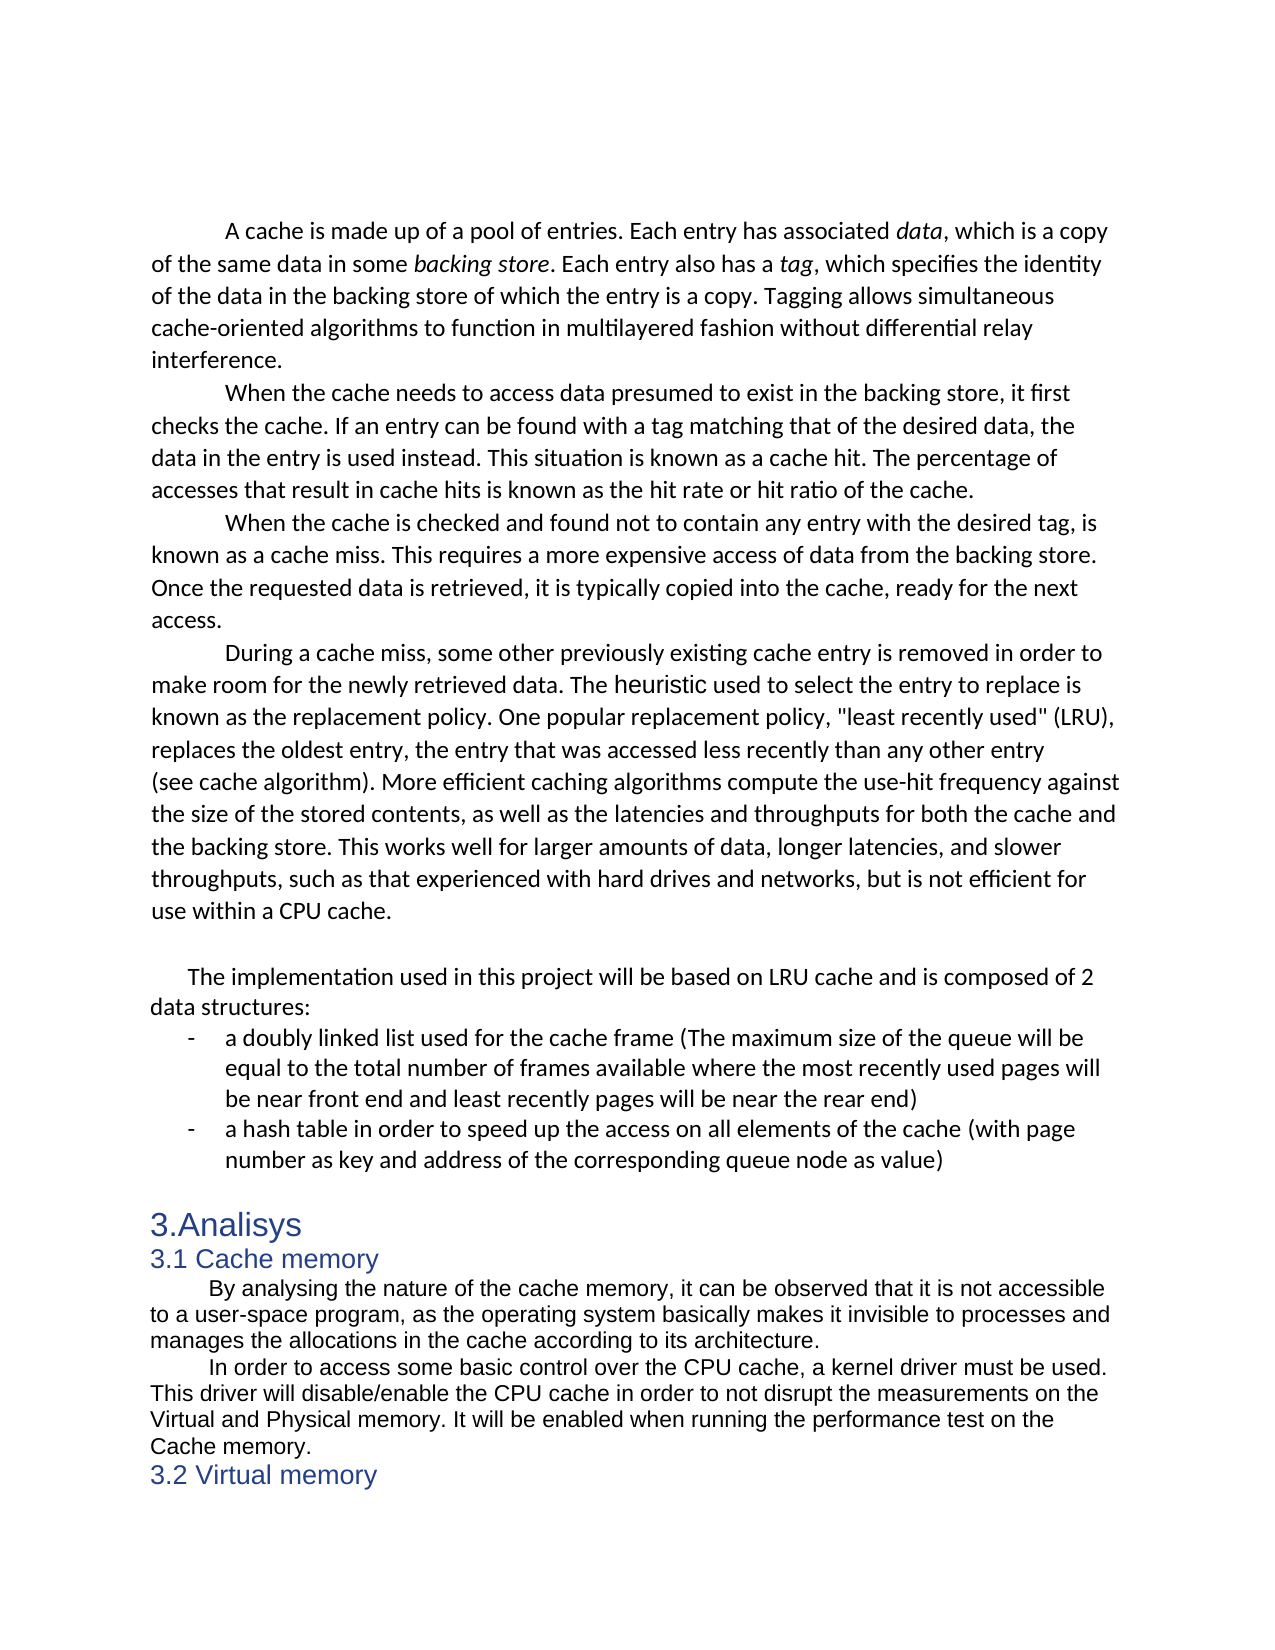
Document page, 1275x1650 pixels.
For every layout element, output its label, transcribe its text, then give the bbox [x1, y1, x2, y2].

text In order to access some basic control over the CPU cache, a kernel driver must be used. This driver will disable/enable the CPU cache in order to not disrupt the measurements on the Virtual and Physical memory. It will be enabled when running the performance test on the Cache memory. [150, 1354, 1125, 1459]
text By analysing the nature of the cache memory, it can be observed that it is not accessible to a user-space program, as the operating system basically makes it invisible to processes and manages the allocations in the cache according to its architecture. [150, 1275, 1125, 1354]
text During a cache miss, some other previously existing cache entry is removed in order to make room for the newly retrieved data. The heuristic used to select the entry to replace is known as the replacement policy. One popular replacement policy, "least recently used" (LRU), replaces the oldest entry, the entry that was accessed less recently than any other entry (see cache algorithm). More efficient caching algorithms compute the use-hit frequency against the size of the stored contents, as well as the latencies and throughputs for both the cache and the backing store. This works well for larger amounts of data, longer latencies, and slower throughputs, such as that experienced with hard drives and networks, but is not efficient for use within a CPU cache. [151, 637, 1125, 926]
text 3.Analisys [150, 1205, 1125, 1243]
text The implementation used in this project will be based on LRU cache and is composed of 2 data structures: [150, 961, 1125, 1022]
text 3.1 Cache memory [150, 1243, 1125, 1275]
text When the cache is checked and found not to contain any entry with the desired tag, is known as a cache miss. This requires a more expensive access of data from the backing store. Once the requested data is retrieved, it is typically copied into the cache, ready for the next access. [151, 507, 1125, 634]
text When the cache needs to access data presumed to exist in the backing store, it first checks the cache. If an entry can be found with a tag matching that of the desired data, the data in the entry is used instead. This situation is known as a cache hit. The percentage of accesses that result in cache hits is known as the hit rate or hit ratio of the cache. [151, 377, 1125, 505]
list a hash table in order to speed up the access on all elements of the cache (with page number as key and address of the corresponding queue node as value) [187, 1113, 1125, 1174]
text A cache is made up of a pool of entries. Each entry has associated data, which is a copy of the same data in some backing store. Each entry also has a tag, which specifies the identity of the data in the backing store of which the entry is a copy. Tagging allows simultaneous cache-oriented algorithms to function in multilayered fashion without differential relay interference. [151, 216, 1125, 375]
text 3.2 Virtual memory [150, 1459, 1125, 1490]
list a doubly linked list used for the cache frame (The maximum size of the queue will be equal to the total number of frames available where the most recently used pages will be near front end and least recently pages will be near the rear end) [187, 1022, 1125, 1113]
